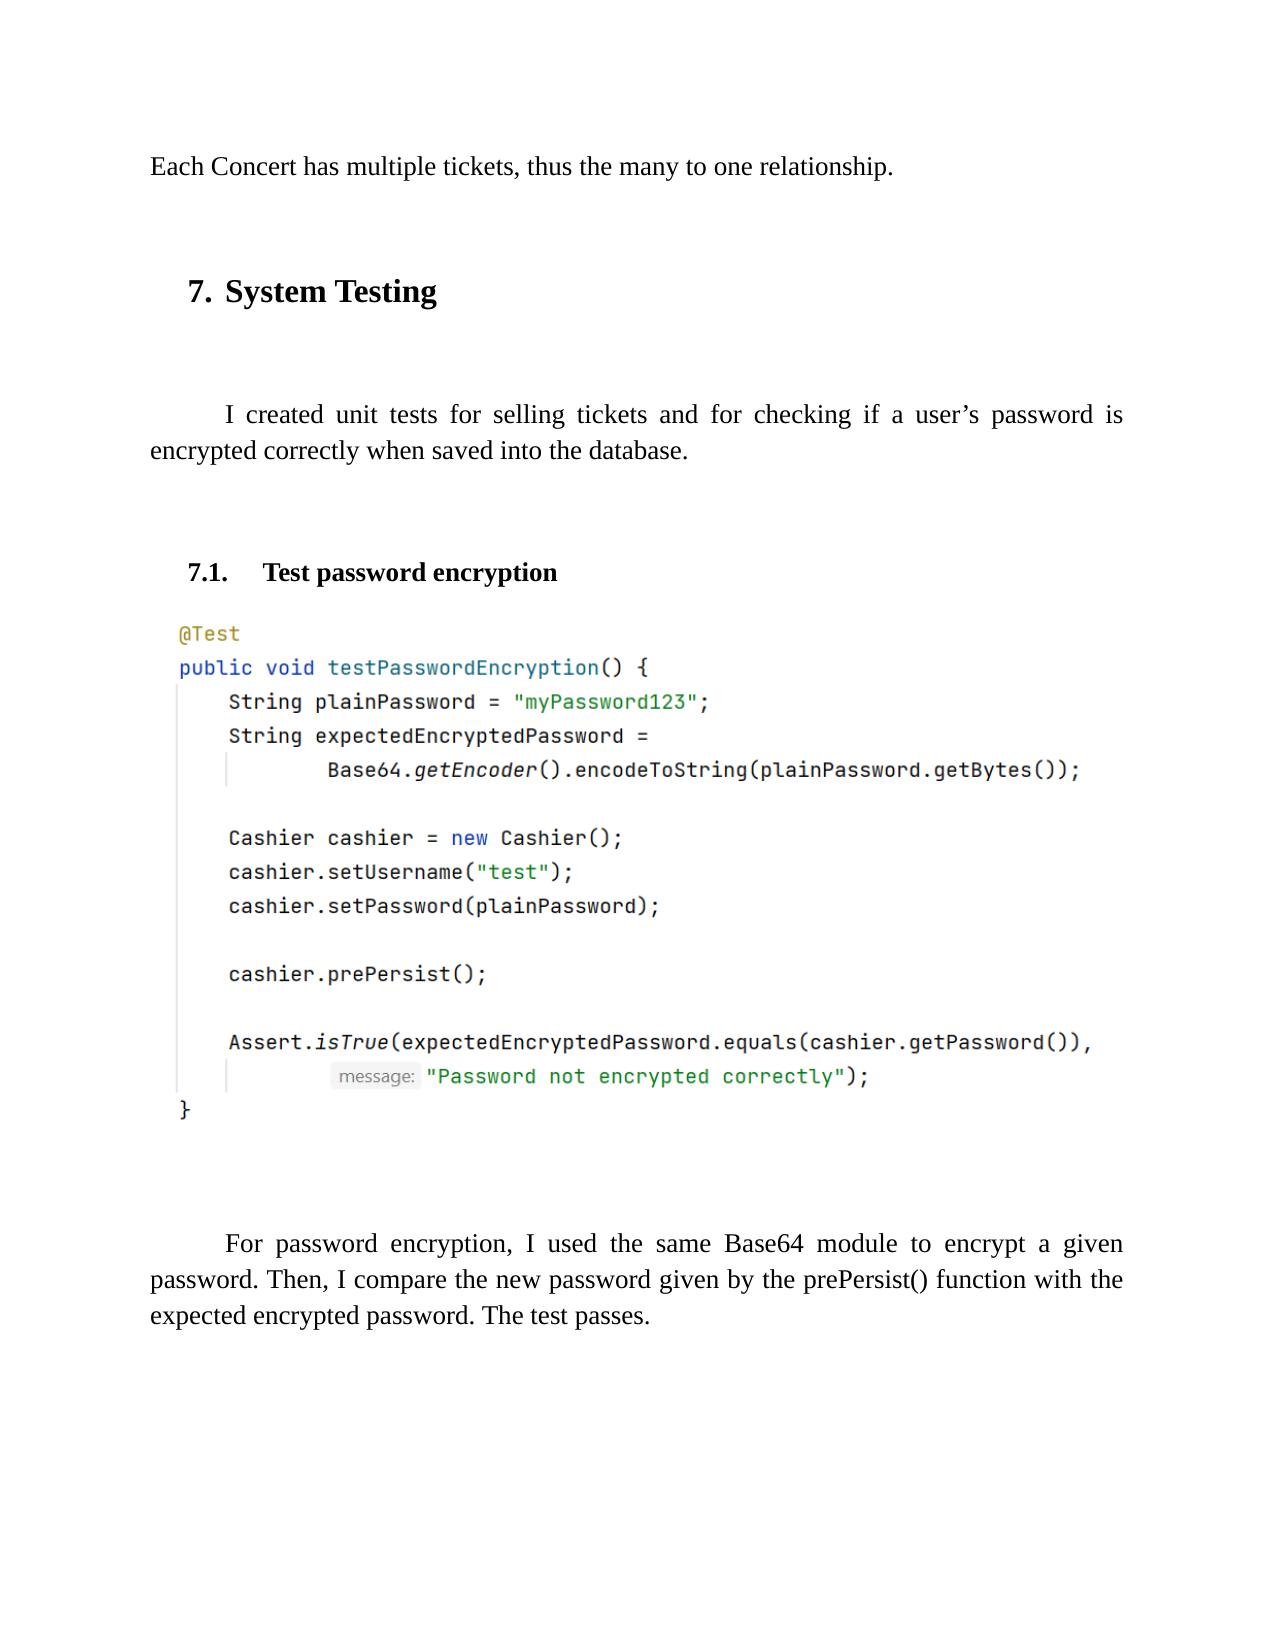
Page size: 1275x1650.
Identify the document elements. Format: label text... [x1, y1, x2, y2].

text Each Concert has multiple tickets, thus the many to one relationship. [150, 150, 1125, 181]
text For password encryption, I used the same Base64 module to encrypt a given password. Then, I compare the new password given by the prePersist() function with the expected encrypted password. The test passes. [150, 1227, 1125, 1330]
list Test password encryption [187, 556, 1125, 587]
picture [150, 616, 1125, 1138]
text System Testing [187, 271, 1125, 310]
text I created unit tests for selling tickets and for checking if a user’s password is encrypted correctly when saved into the database. [150, 398, 1125, 465]
